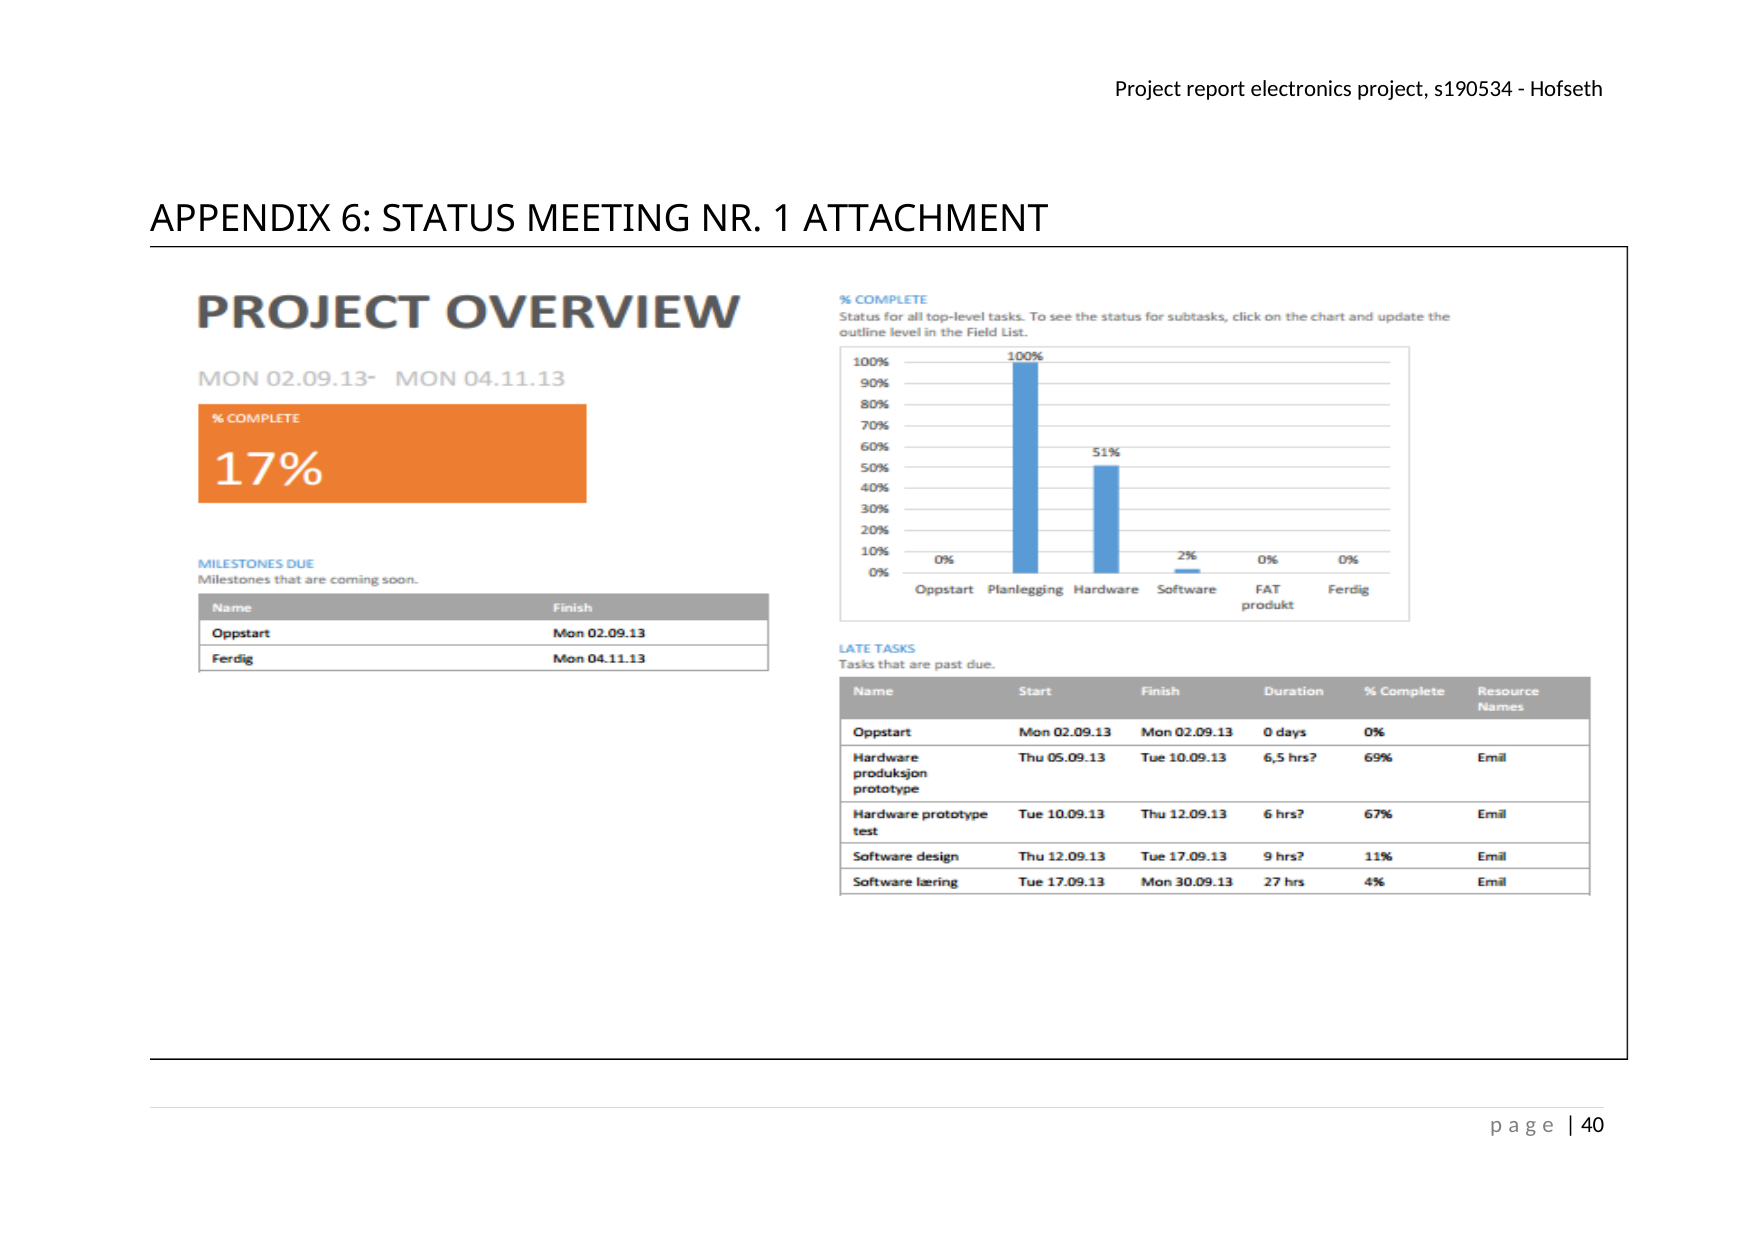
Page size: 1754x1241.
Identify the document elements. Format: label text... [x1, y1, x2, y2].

picture [150, 246, 1629, 1060]
subtitle Appendix 6: Status meeting nr. 1 attachment [150, 192, 1604, 243]
